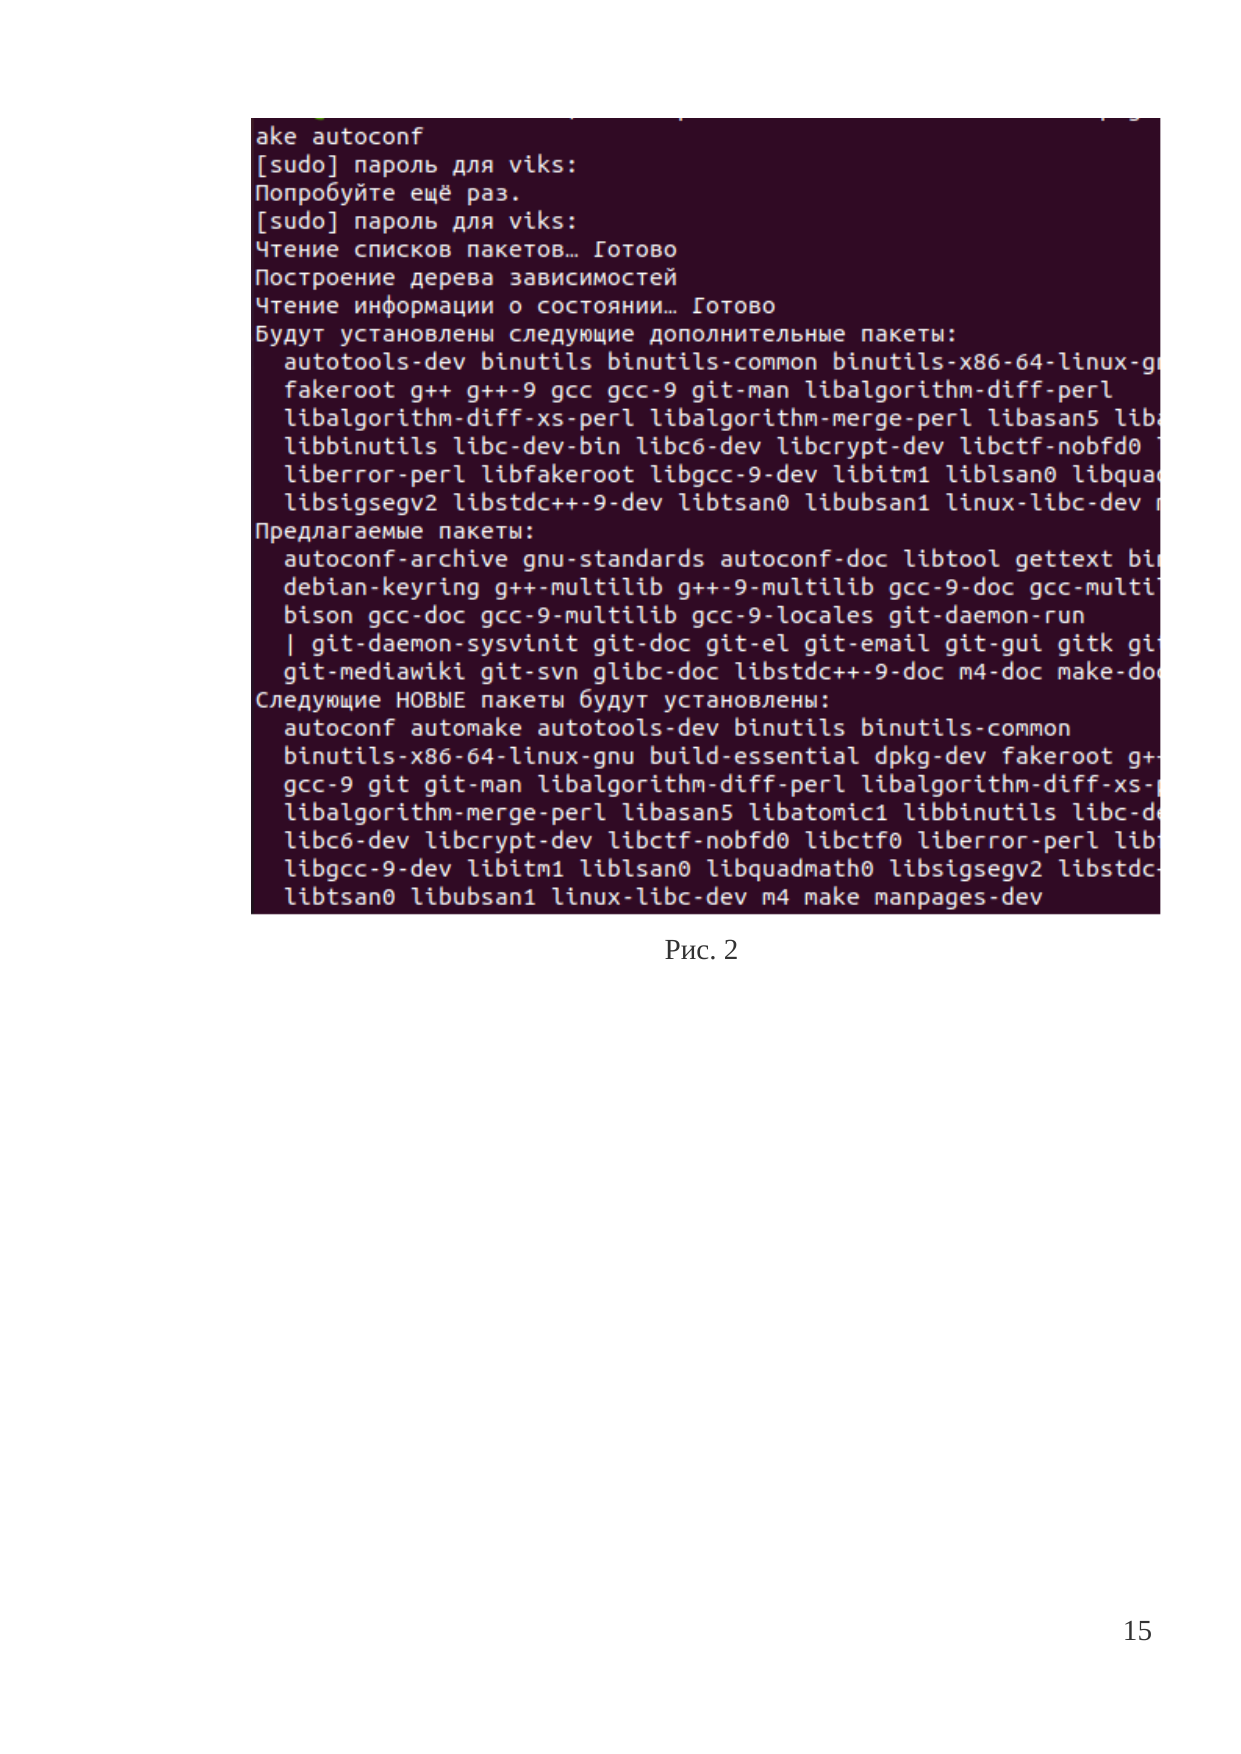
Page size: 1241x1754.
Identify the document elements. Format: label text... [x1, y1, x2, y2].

text Рис. 2 [251, 932, 1152, 965]
picture [251, 118, 1161, 916]
